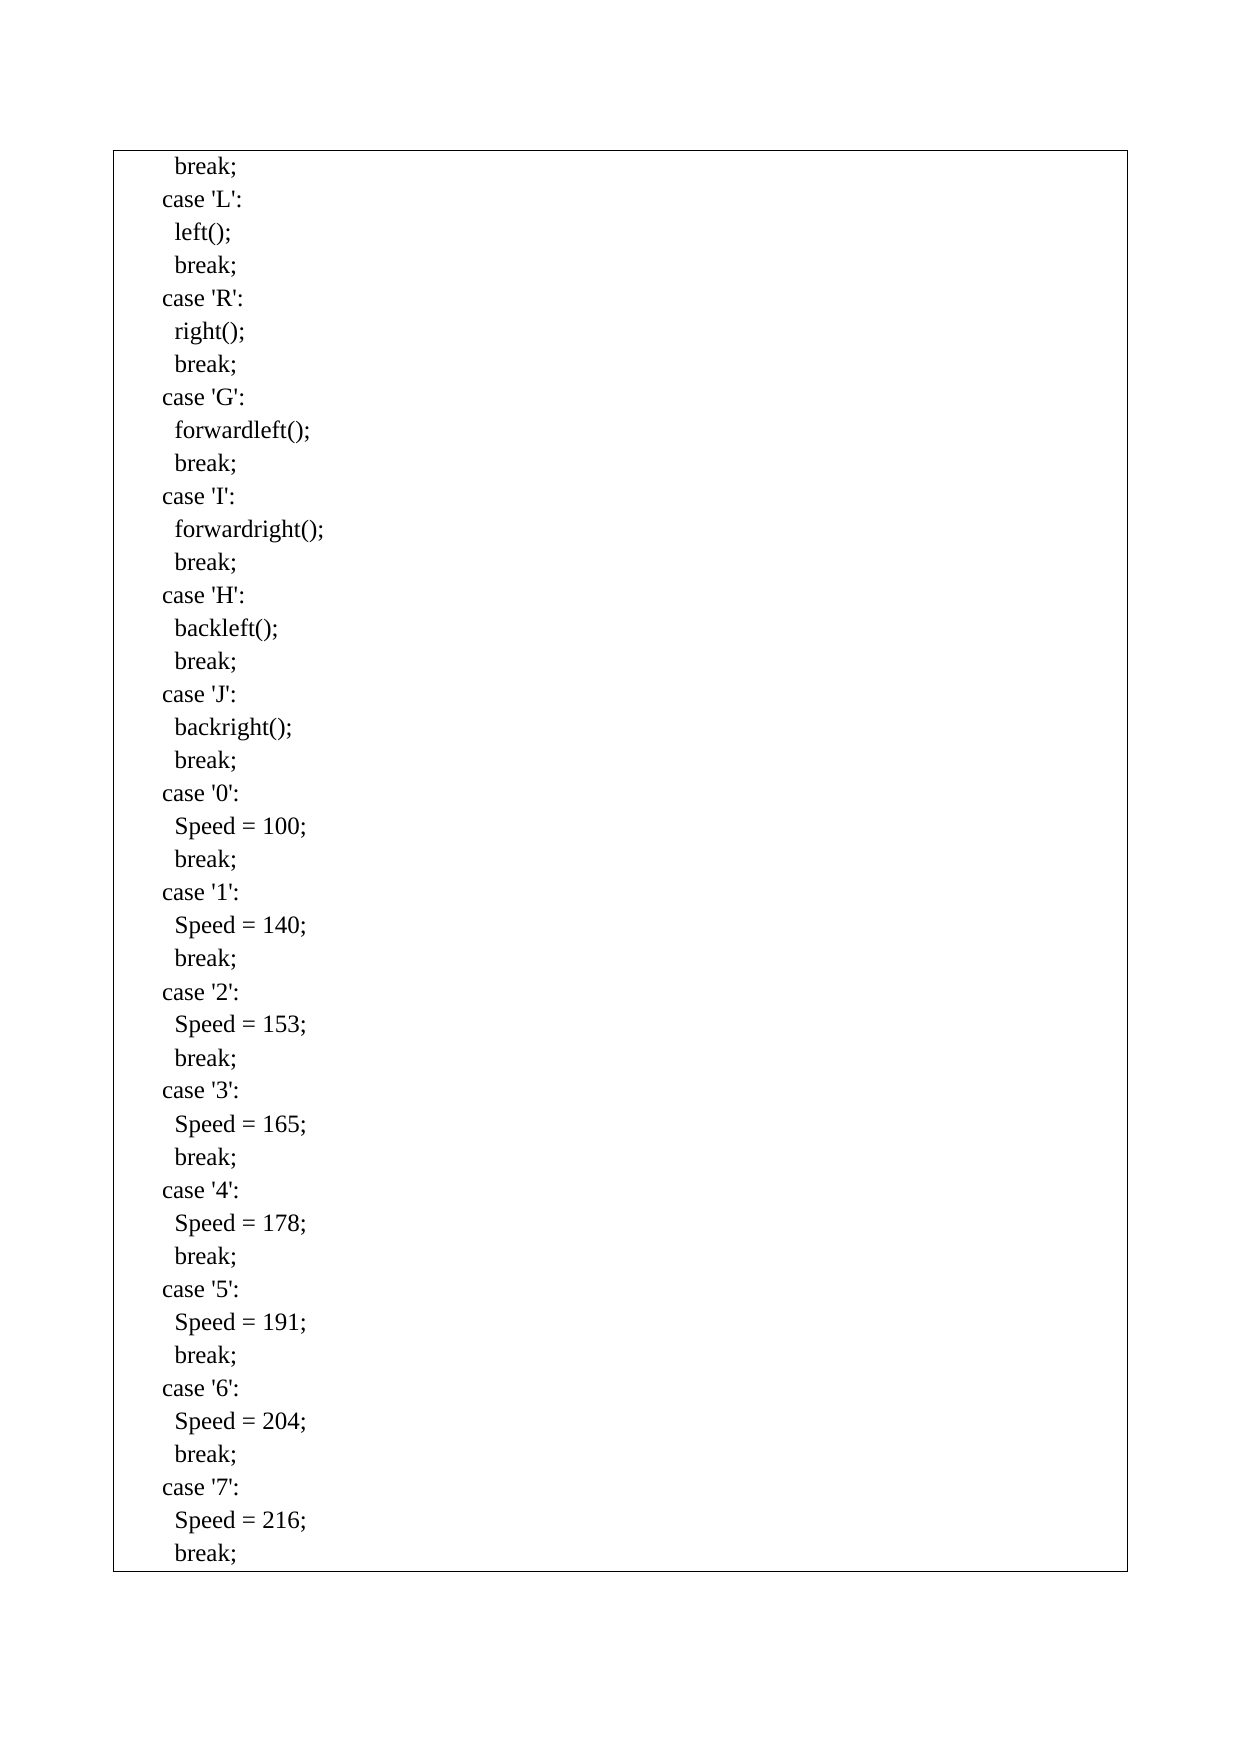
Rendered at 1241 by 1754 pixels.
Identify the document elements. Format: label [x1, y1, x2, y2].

table_header [114, 151, 1127, 1571]
